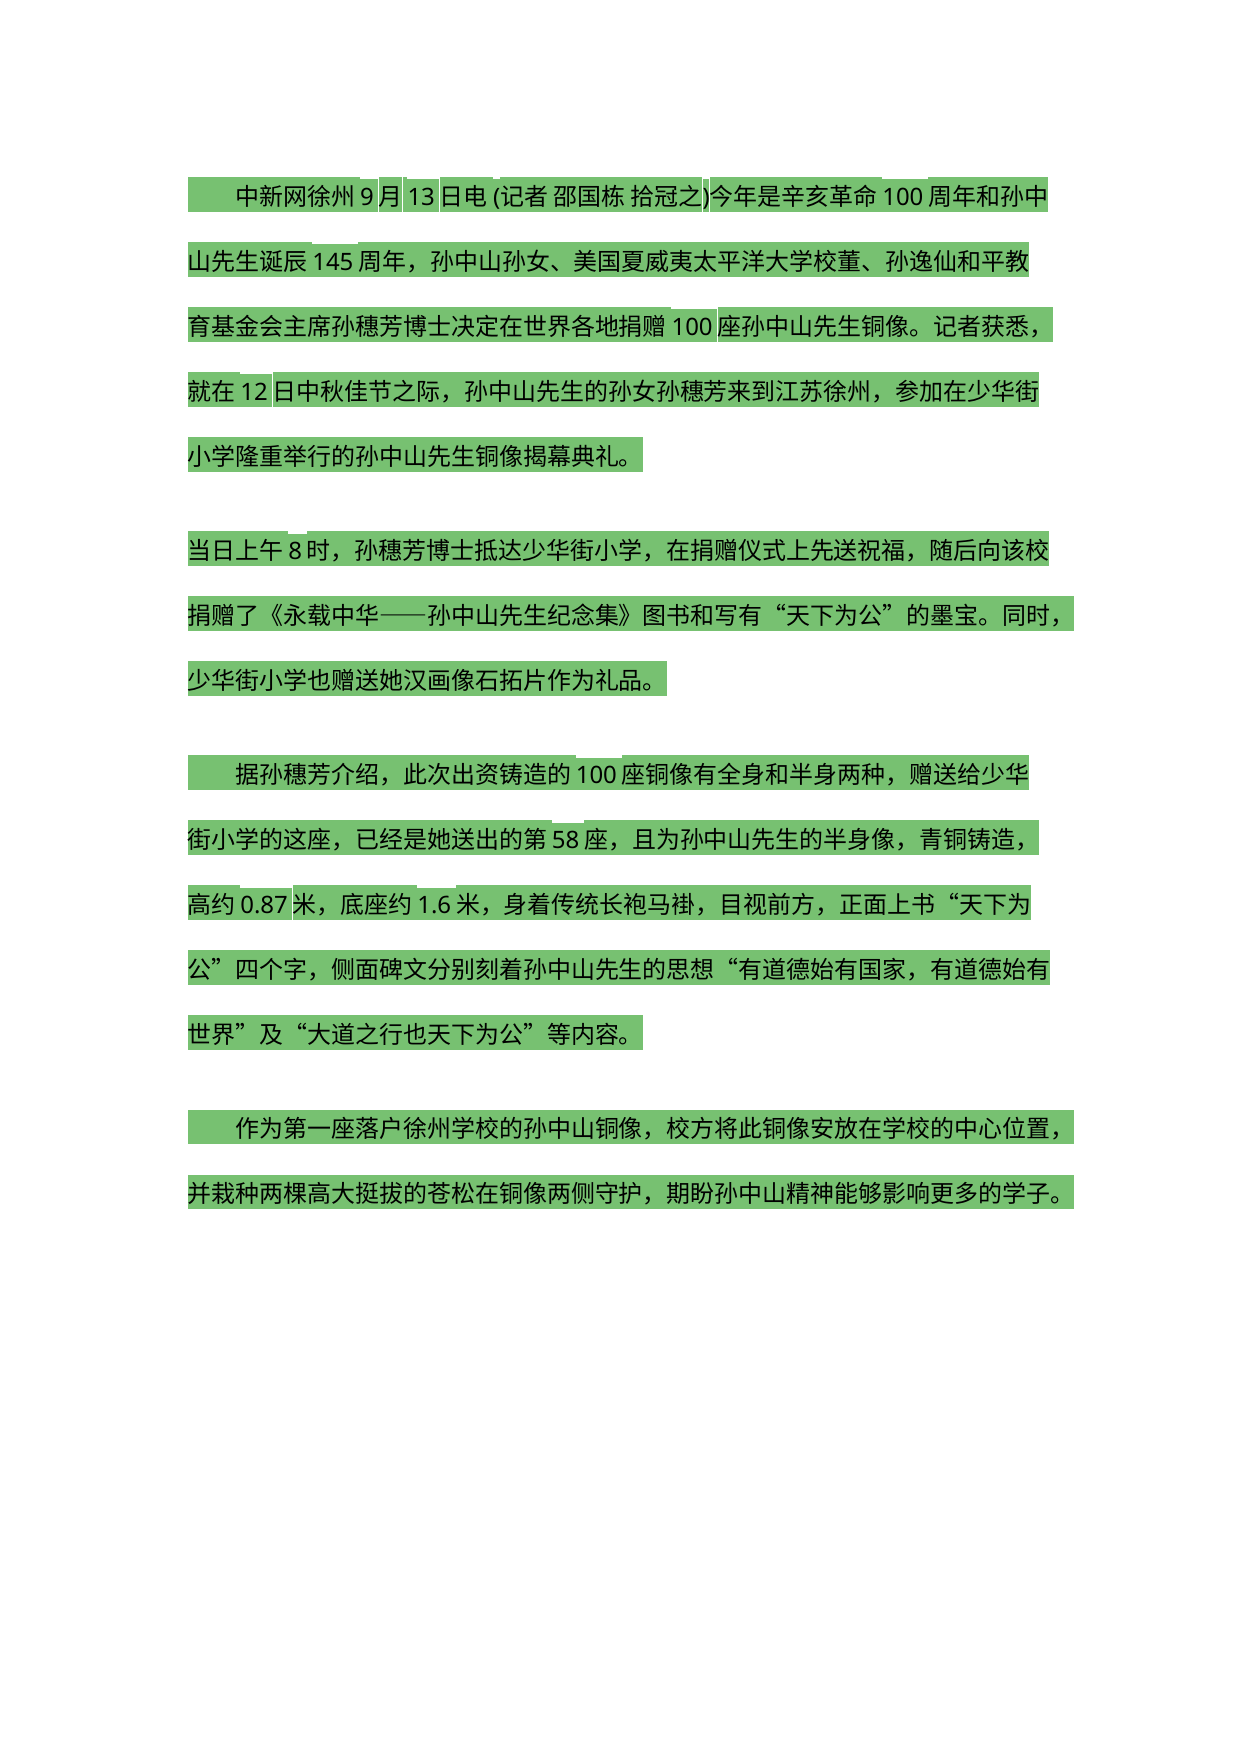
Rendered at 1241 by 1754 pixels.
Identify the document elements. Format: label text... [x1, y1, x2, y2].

text 中新网徐州9月13日电 (记者 邵国栋 拾冠之)今年是辛亥革命100周年和孙中山先生诞辰145周年，孙中山孙女、美国夏威夷太平洋大学校董、孙逸仙和平教育基金会主席孙穗芳博士决定在世界各地捐赠100座孙中山先生铜像。记者获悉，就在12日中秋佳节之际，孙中山先生的孙女孙穗芳来到江苏徐州，参加在少华街小学隆重举行的孙中山先生铜像揭幕典礼。 [187, 162, 1053, 487]
text 当日上午8时，孙穗芳博士抵达少华街小学，在捐赠仪式上先送祝福，随后向该校捐赠了《永载中华——孙中山先生纪念集》图书和写有“天下为公”的墨宝。同时，少华街小学也赠送她汉画像石拓片作为礼品。 [187, 516, 1053, 711]
text 作为第一座落户徐州学校的孙中山铜像，校方将此铜像安放在学校的中心位置，并栽种两棵高大挺拔的苍松在铜像两侧守护，期盼孙中山精神能够影响更多的学子。 [187, 1094, 1053, 1224]
text 据孙穗芳介绍，此次出资铸造的100座铜像有全身和半身两种，赠送给少华街小学的这座，已经是她送出的第58座，且为孙中山先生的半身像，青铜铸造，高约0.87米，底座约1.6米，身着传统长袍马褂，目视前方，正面上书“天下为公”四个字，侧面碑文分别刻着孙中山先生的思想“有道德始有国家，有道德始有世界”及“大道之行也天下为公”等内容。 [187, 740, 1053, 1065]
